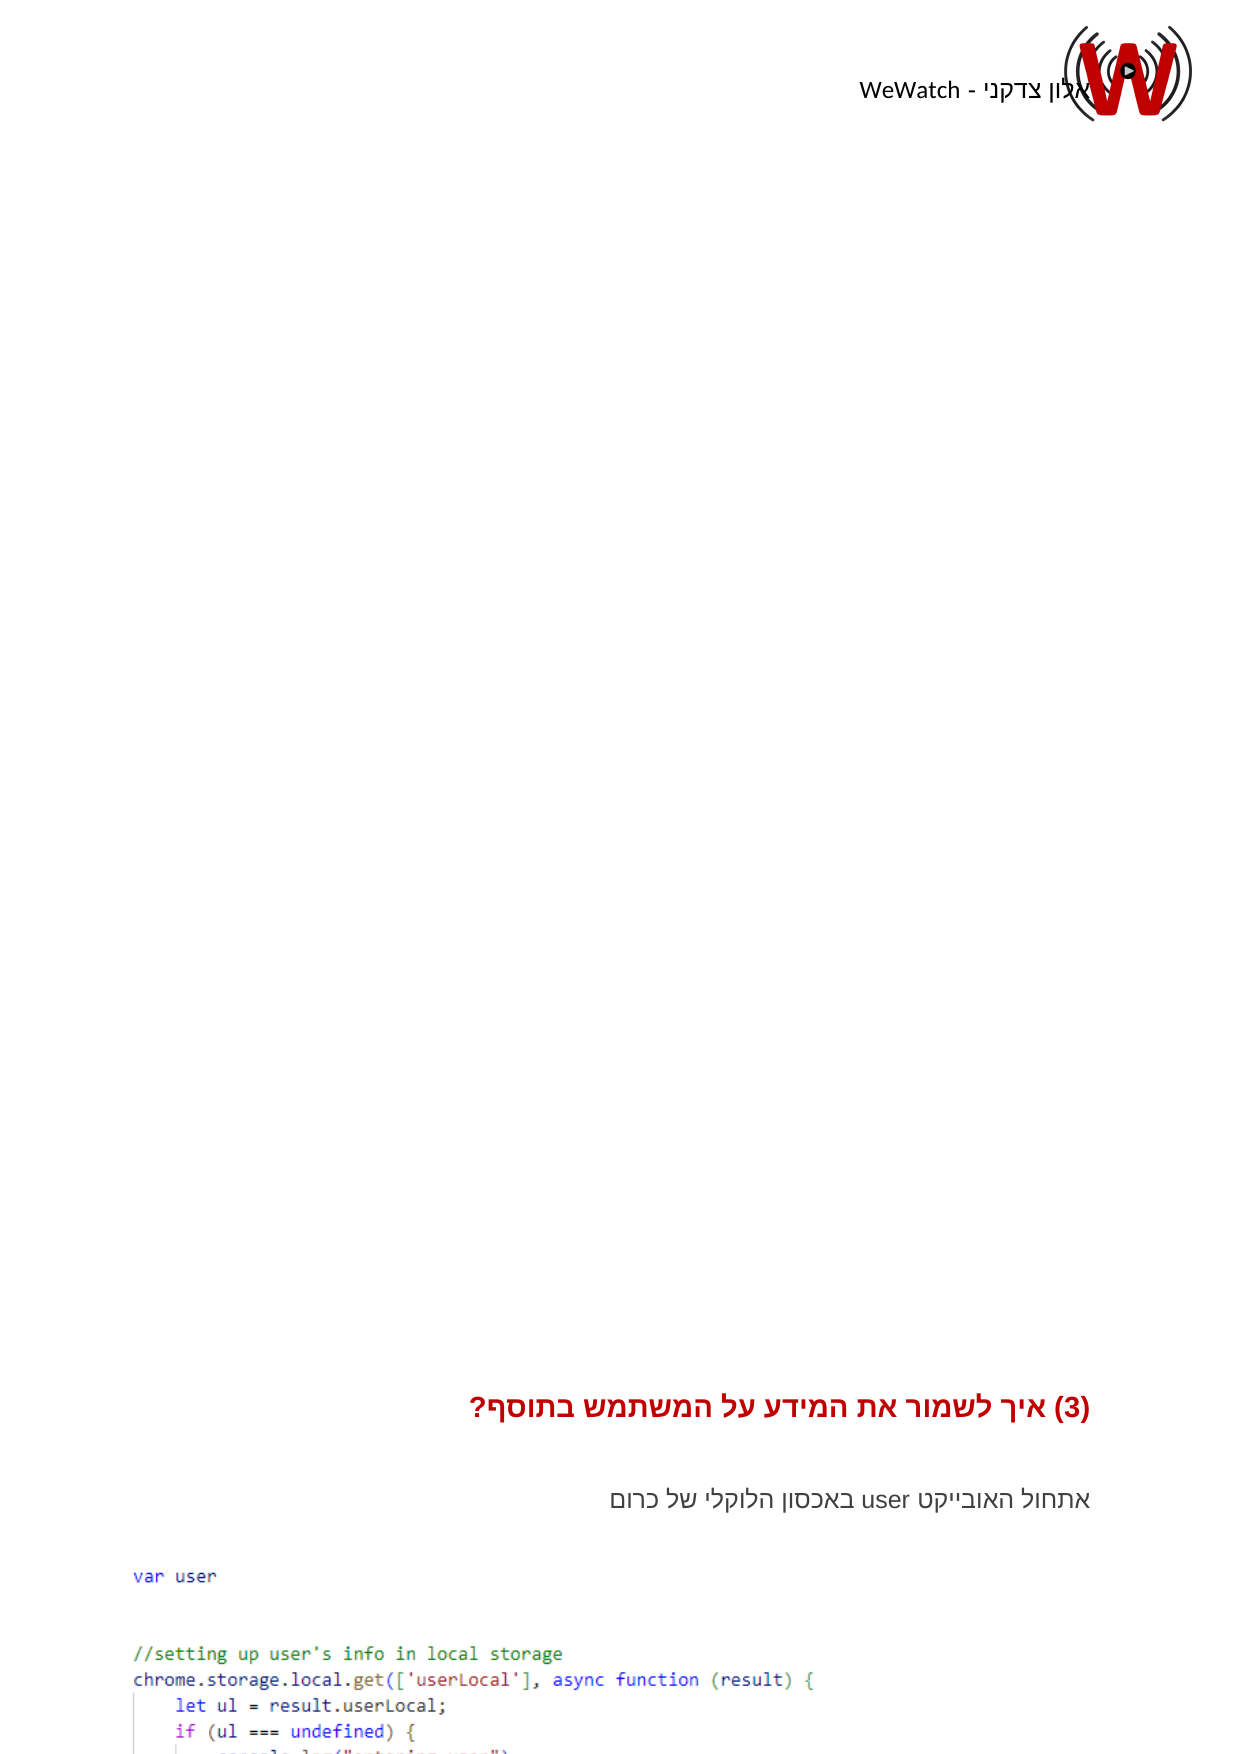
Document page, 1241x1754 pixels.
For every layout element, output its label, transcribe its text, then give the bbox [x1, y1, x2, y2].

text (3) איך לשמור את המידע על המשתמש בתוסף? [150, 1390, 1090, 1424]
text אתחול האובייקט user באכסון הלוקלי של כרום [150, 1485, 1090, 1513]
picture [1056, 23, 1198, 128]
picture [129, 1558, 1111, 1754]
